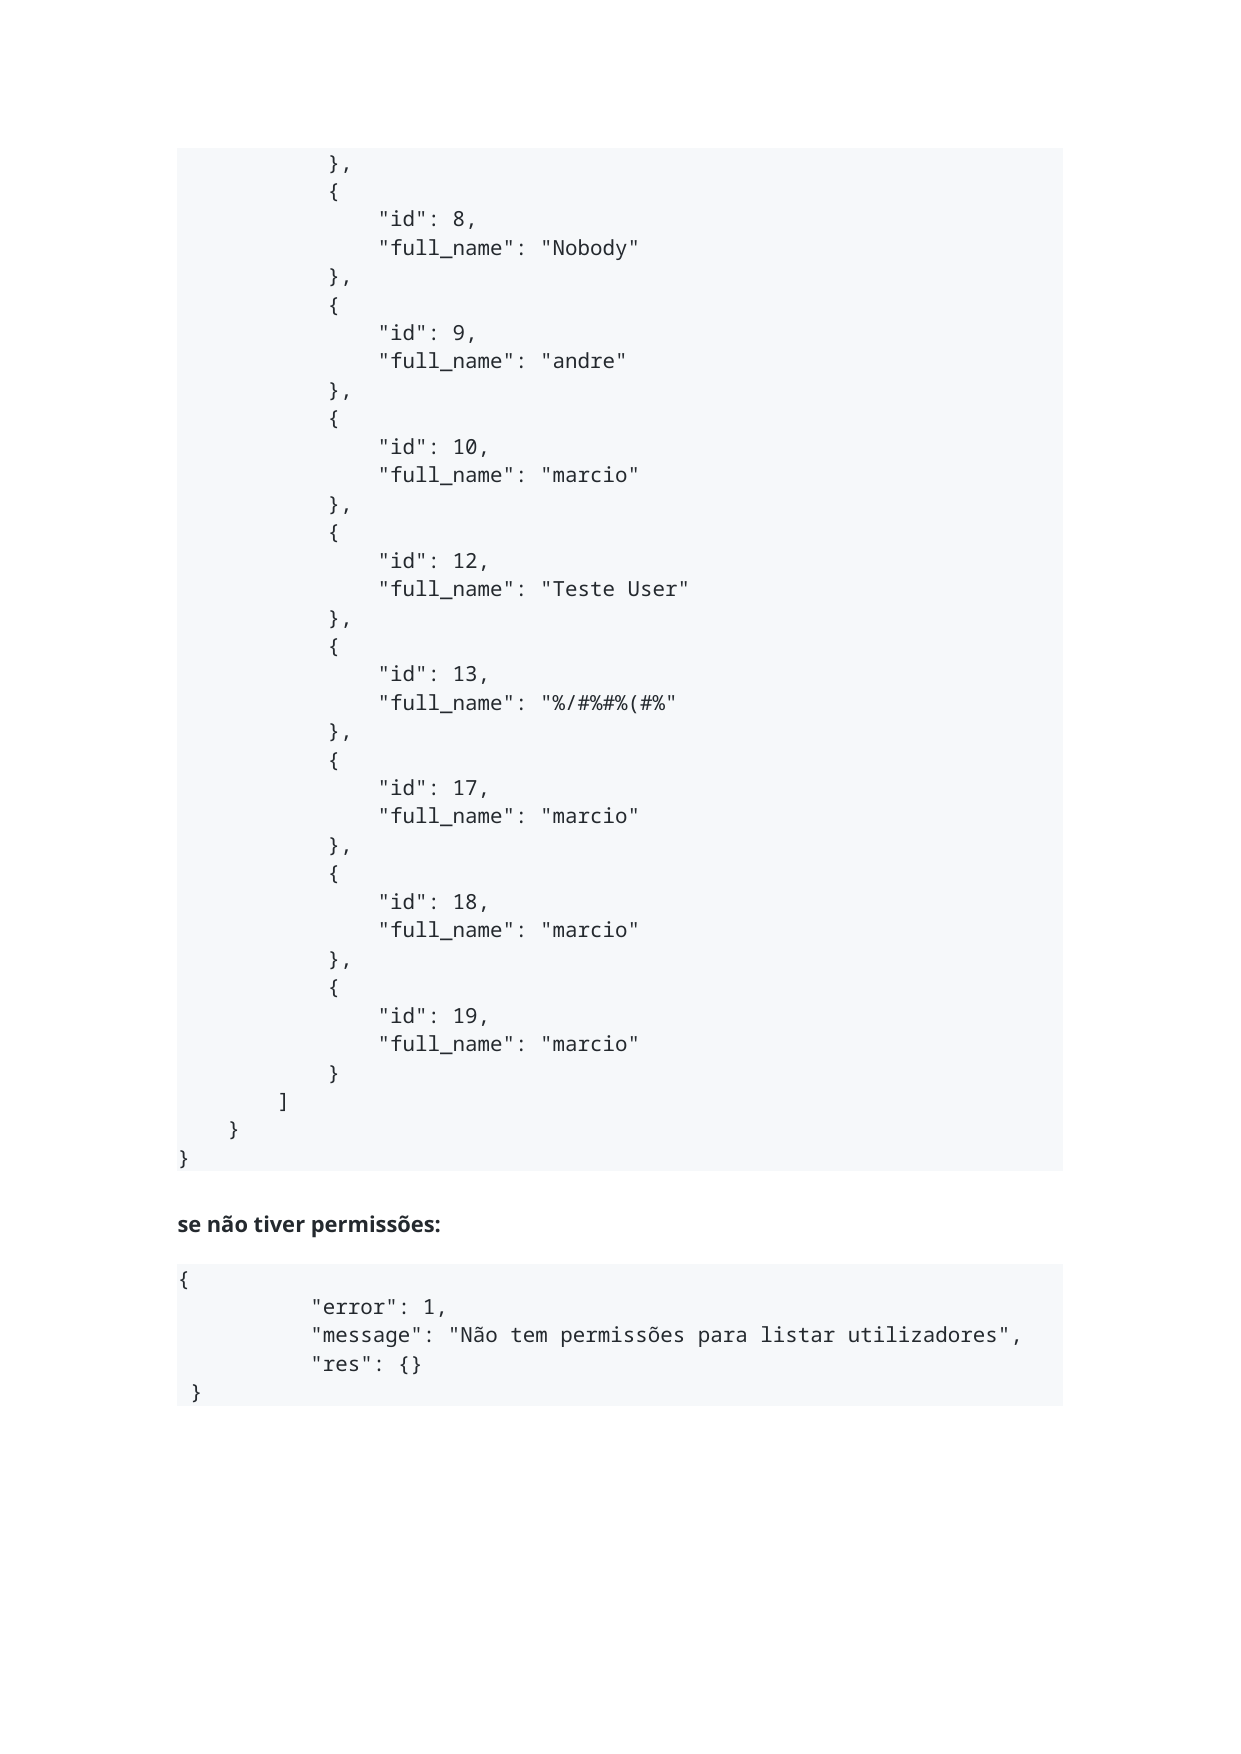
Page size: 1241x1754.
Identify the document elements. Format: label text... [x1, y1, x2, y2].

text }, [177, 603, 1063, 631]
text se não tiver permissões: [177, 1209, 1063, 1239]
text { [177, 517, 1063, 546]
text }, [177, 830, 1063, 858]
text }, [177, 944, 1063, 972]
text { [177, 1264, 1063, 1292]
text "full_name": "%/#%#%(#%" [177, 688, 1063, 716]
text "res": {} [177, 1349, 1063, 1377]
text "id": 19, [177, 1001, 1063, 1029]
text { [177, 176, 1063, 204]
text "full_name": "andre" [177, 347, 1063, 375]
text }, [177, 375, 1063, 403]
text } [177, 1377, 1063, 1406]
text "full_name": "marcio" [177, 915, 1063, 944]
text "id": 9, [177, 318, 1063, 347]
text { [177, 631, 1063, 659]
text }, [177, 148, 1063, 176]
text "id": 13, [177, 659, 1063, 688]
text "full_name": "Teste User" [177, 574, 1063, 603]
text "full_name": "marcio" [177, 1029, 1063, 1058]
text } [177, 1114, 1063, 1143]
text { [177, 972, 1063, 1001]
text }, [177, 489, 1063, 517]
text "id": 18, [177, 887, 1063, 915]
text }, [177, 716, 1063, 745]
text "full_name": "marcio" [177, 802, 1063, 830]
text "full_name": "Nobody" [177, 233, 1063, 261]
text } [177, 1143, 1063, 1171]
text "id": 12, [177, 546, 1063, 574]
text { [177, 403, 1063, 432]
text { [177, 745, 1063, 773]
text { [177, 858, 1063, 887]
text "full_name": "marcio" [177, 460, 1063, 489]
text "id": 10, [177, 432, 1063, 460]
text ] [177, 1086, 1063, 1114]
text "id": 17, [177, 773, 1063, 802]
text "message": "Não tem permissões para listar utilizadores", [177, 1321, 1063, 1349]
text "error": 1, [177, 1292, 1063, 1321]
text }, [177, 261, 1063, 290]
text { [177, 290, 1063, 318]
text } [177, 1058, 1063, 1086]
text "id": 8, [177, 204, 1063, 233]
